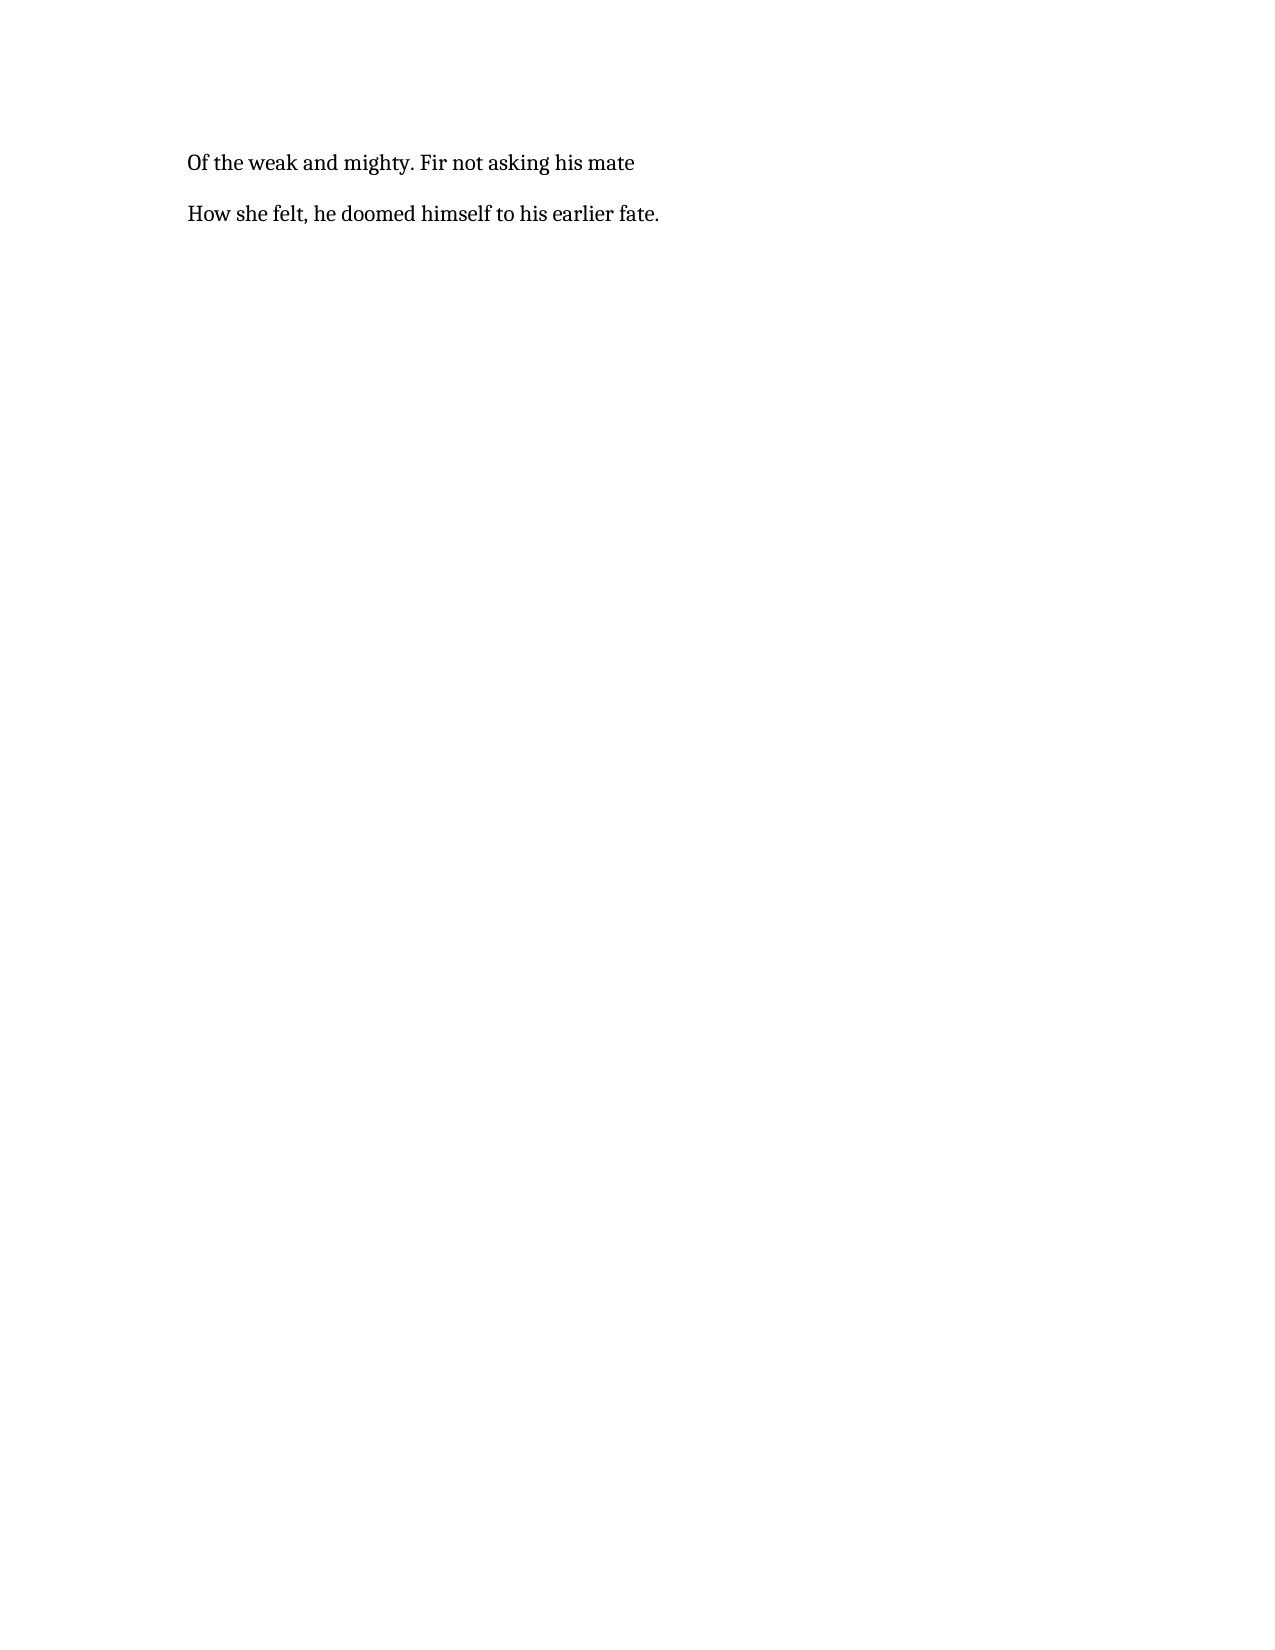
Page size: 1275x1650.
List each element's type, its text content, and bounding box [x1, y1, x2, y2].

text Of the weak and mighty. Fir not asking his mate How she felt, he doomed himself to his earlier fate. [187, 150, 681, 227]
